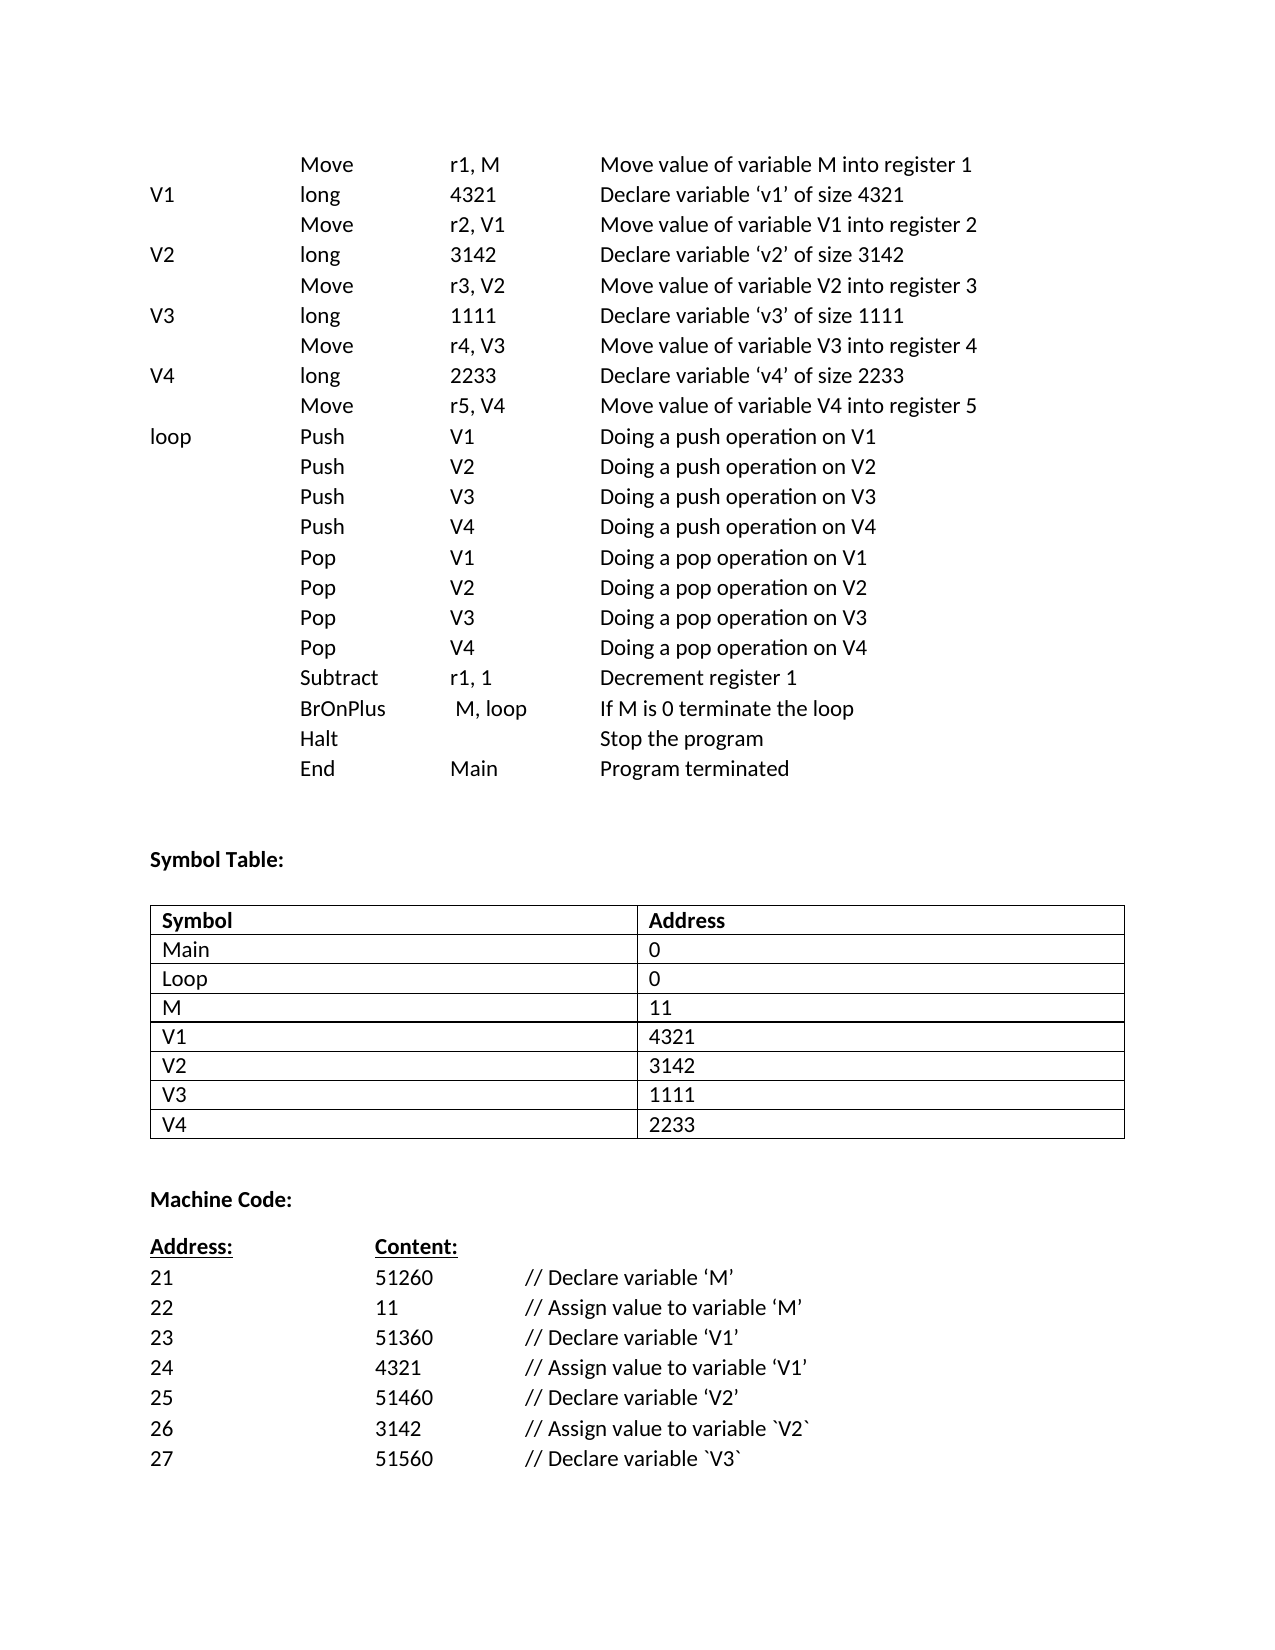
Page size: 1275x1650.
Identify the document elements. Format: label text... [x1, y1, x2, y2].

table_cell 3142 [638, 1052, 1124, 1079]
table_header Symbol [151, 906, 637, 934]
table_cell V2 [151, 1052, 637, 1079]
text Pop V2 Doing a pop operation on V2 [150, 573, 1125, 601]
text 23 51360 // Declare variable ‘V1’ [150, 1323, 1125, 1351]
table_cell Loop [151, 964, 637, 992]
table_cell 4321 [638, 1023, 1124, 1051]
text BrOnPlus M, loop If M is 0 terminate the loop [150, 694, 1125, 722]
table_cell 11 [638, 994, 1124, 1021]
text Move r1, M Move value of variable M into register 1 [150, 150, 1125, 178]
text Pop V3 Doing a pop operation on V3 [150, 603, 1125, 631]
table_cell 0 [638, 935, 1124, 963]
text 22 11 // Assign value to variable ‘M’ [150, 1293, 1125, 1321]
table_cell V4 [151, 1110, 637, 1138]
table_cell 0 [638, 964, 1124, 992]
table_cell V1 [151, 1023, 637, 1051]
text Symbol Table: [150, 845, 1125, 873]
text V3 long 1111 Declare variable ‘v3’ of size 1111 [150, 301, 1125, 329]
text loop Push V1 Doing a push operation on V1 [150, 422, 1125, 450]
text 27 51560 // Declare variable `V3` [150, 1444, 1125, 1472]
text 24 4321 // Assign value to variable ‘V1’ [150, 1353, 1125, 1381]
table_cell 2233 [638, 1110, 1124, 1138]
text 25 51460 // Declare variable ‘V2’ [150, 1383, 1125, 1412]
text Move r3, V2 Move value of variable V2 into register 3 [150, 271, 1125, 299]
text Pop V1 Doing a pop operation on V1 [150, 543, 1125, 571]
text Push V4 Doing a push operation on V4 [150, 512, 1125, 541]
text End Main Program terminated [150, 754, 1125, 782]
table_cell 1111 [638, 1081, 1124, 1109]
text Move r5, V4 Move value of variable V4 into register 5 [150, 392, 1125, 420]
table_header Address [638, 906, 1124, 934]
table_cell Main [151, 935, 637, 963]
table_cell M [151, 994, 637, 1021]
text Halt Stop the program [150, 724, 1125, 752]
text 26 3142 // Assign value to variable `V2` [150, 1414, 1125, 1442]
text V4 long 2233 Declare variable ‘v4’ of size 2233 [150, 361, 1125, 389]
table_cell V3 [151, 1081, 637, 1109]
text Push V2 Doing a push operation on V2 [150, 452, 1125, 480]
text Move r4, V3 Move value of variable V3 into register 4 [150, 331, 1125, 359]
text Move r2, V1 Move value of variable V1 into register 2 [150, 210, 1125, 238]
text Push V3 Doing a push operation on V3 [150, 482, 1125, 510]
text V2 long 3142 Declare variable ‘v2’ of size 3142 [150, 241, 1125, 269]
text Address: Content: 21 51260 // Declare variable ‘M’ [150, 1232, 1125, 1291]
text Machine Code: [150, 1186, 1125, 1214]
text Subtract r1, 1 Decrement register 1 [150, 663, 1125, 692]
text V1 long 4321 Declare variable ‘v1’ of size 4321 [150, 180, 1125, 208]
text Pop V4 Doing a pop operation on V4 [150, 633, 1125, 661]
